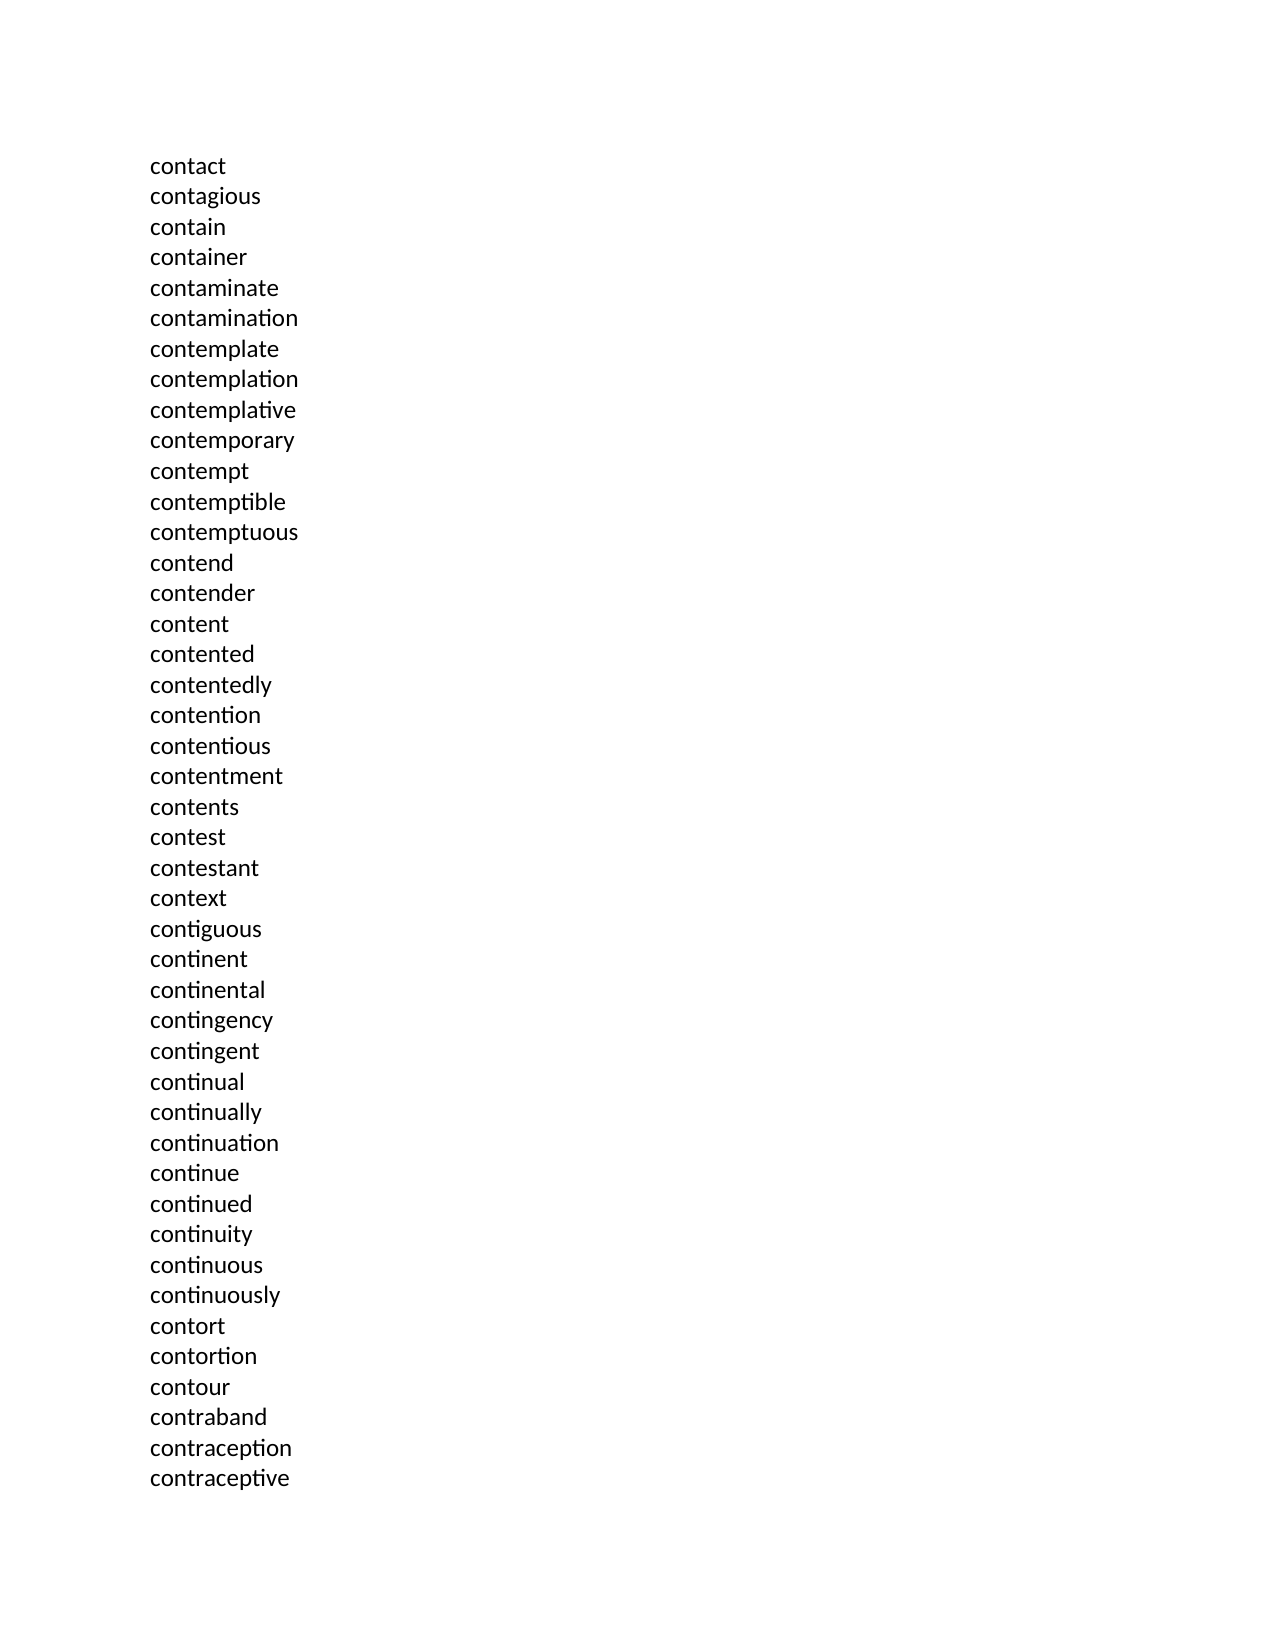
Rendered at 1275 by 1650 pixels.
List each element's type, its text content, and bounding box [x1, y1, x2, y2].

text contents [150, 791, 1125, 821]
text contamination [150, 303, 1125, 333]
text contempt [150, 455, 1125, 486]
text continue [150, 1157, 1125, 1188]
text continuation [150, 1127, 1125, 1157]
text continent [150, 943, 1125, 974]
text continual [150, 1066, 1125, 1096]
text contestant [150, 852, 1125, 882]
text contend [150, 547, 1125, 577]
text contentment [150, 760, 1125, 791]
text contemporary [150, 425, 1125, 455]
text continually [150, 1096, 1125, 1127]
text contention [150, 699, 1125, 730]
text contented [150, 638, 1125, 669]
text contagious [150, 181, 1125, 211]
text contender [150, 577, 1125, 608]
text contraband [150, 1401, 1125, 1432]
text continued [150, 1188, 1125, 1218]
text contiguous [150, 913, 1125, 943]
text contort [150, 1310, 1125, 1340]
text contortion [150, 1340, 1125, 1371]
text contest [150, 821, 1125, 852]
text continuously [150, 1279, 1125, 1310]
text contemplate [150, 333, 1125, 364]
text continental [150, 974, 1125, 1004]
text context [150, 882, 1125, 913]
text contemplation [150, 364, 1125, 394]
text contraception [150, 1432, 1125, 1462]
text contemptuous [150, 516, 1125, 547]
text contaminate [150, 272, 1125, 303]
text container [150, 242, 1125, 272]
text continuity [150, 1218, 1125, 1249]
text contentious [150, 730, 1125, 760]
text continuous [150, 1249, 1125, 1279]
text contingency [150, 1004, 1125, 1035]
text contraceptive [150, 1462, 1125, 1493]
text contain [150, 211, 1125, 242]
text contemplative [150, 394, 1125, 425]
text contingent [150, 1035, 1125, 1066]
text content [150, 608, 1125, 638]
text contentedly [150, 669, 1125, 699]
text contemptible [150, 486, 1125, 516]
text contact [150, 150, 1125, 181]
text contour [150, 1371, 1125, 1401]
